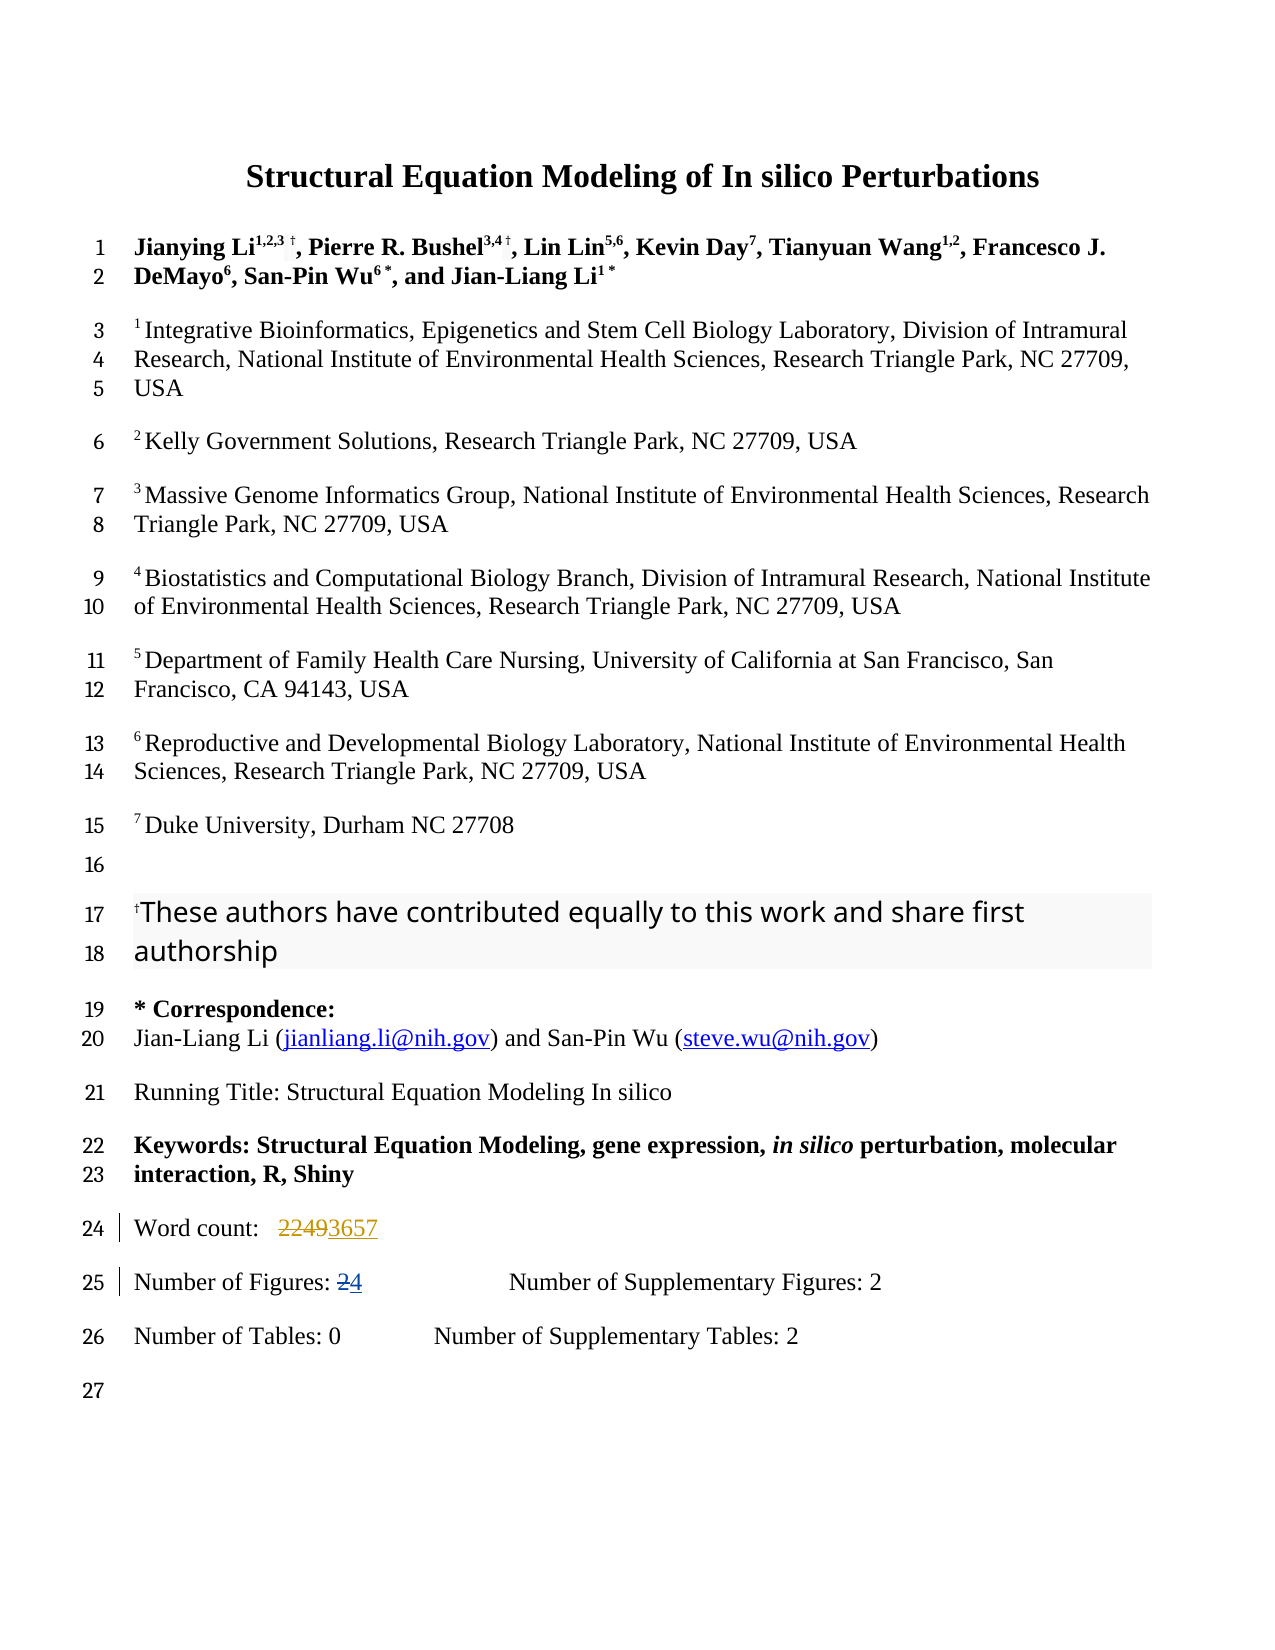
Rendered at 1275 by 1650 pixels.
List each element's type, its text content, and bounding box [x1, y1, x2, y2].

text 4 Biostatistics and Computational Biology Branch, Division of Intramural Research, National Institute of Environmental Health Sciences, Research Triangle Park, NC 27709, USA [133, 563, 1152, 620]
text 1 Integrative Bioinformatics, Epigenetics and Stem Cell Biology Laboratory, Division of Intramural Research, National Institute of Environmental Health Sciences, Research Triangle Park, NC 27709, USA [133, 315, 1152, 401]
text Number of Tables: 0 Number of Supplementary Tables: 2 [133, 1321, 1152, 1349]
text 3 Massive Genome Informatics Group, National Institute of Environmental Health Sciences, Research Triangle Park, NC 27709, USA [133, 480, 1152, 538]
text Running Title: Structural Equation Modeling In silico [133, 1077, 1152, 1106]
text 2 Kelly Government Solutions, Research Triangle Park, NC 27709, USA [133, 426, 1152, 455]
text 6 Reproductive and Developmental Biology Laboratory, National Institute of Environmental Health Sciences, Research Triangle Park, NC 27709, USA [133, 728, 1152, 785]
text Number of Figures: Number of Supplementary Figures: 2 [133, 1267, 1152, 1296]
text * Correspondence: Jian-Liang Li (jianliang.li@nih.gov) and San-Pin Wu (steve.wu@nih.gov) [133, 994, 1152, 1052]
text †These authors have contributed equally to this work and share first authorship [133, 893, 1152, 969]
list Keywords: Structural Equation Modeling, gene expression, in silico perturbation, molecular interaction, R, Shiny [133, 1131, 1152, 1188]
text Word count: [133, 1213, 1152, 1242]
text 7 Duke University, Durham NC 27708 [133, 810, 1152, 839]
title Structural Equation Modeling of In silico Perturbations [133, 156, 1152, 194]
text Jianying Li1,2,3 †, Pierre R. Bushel3,4 †, Lin Lin5,6, Kevin Day7, Tianyuan Wang1,2, Francesco J. DeMayo6, San-Pin Wu6 *, and Jian-Liang Li1 * [133, 232, 1152, 290]
text 5 Department of Family Health Care Nursing, University of California at San Francisco, San Francisco, CA 94143, USA [133, 645, 1152, 703]
